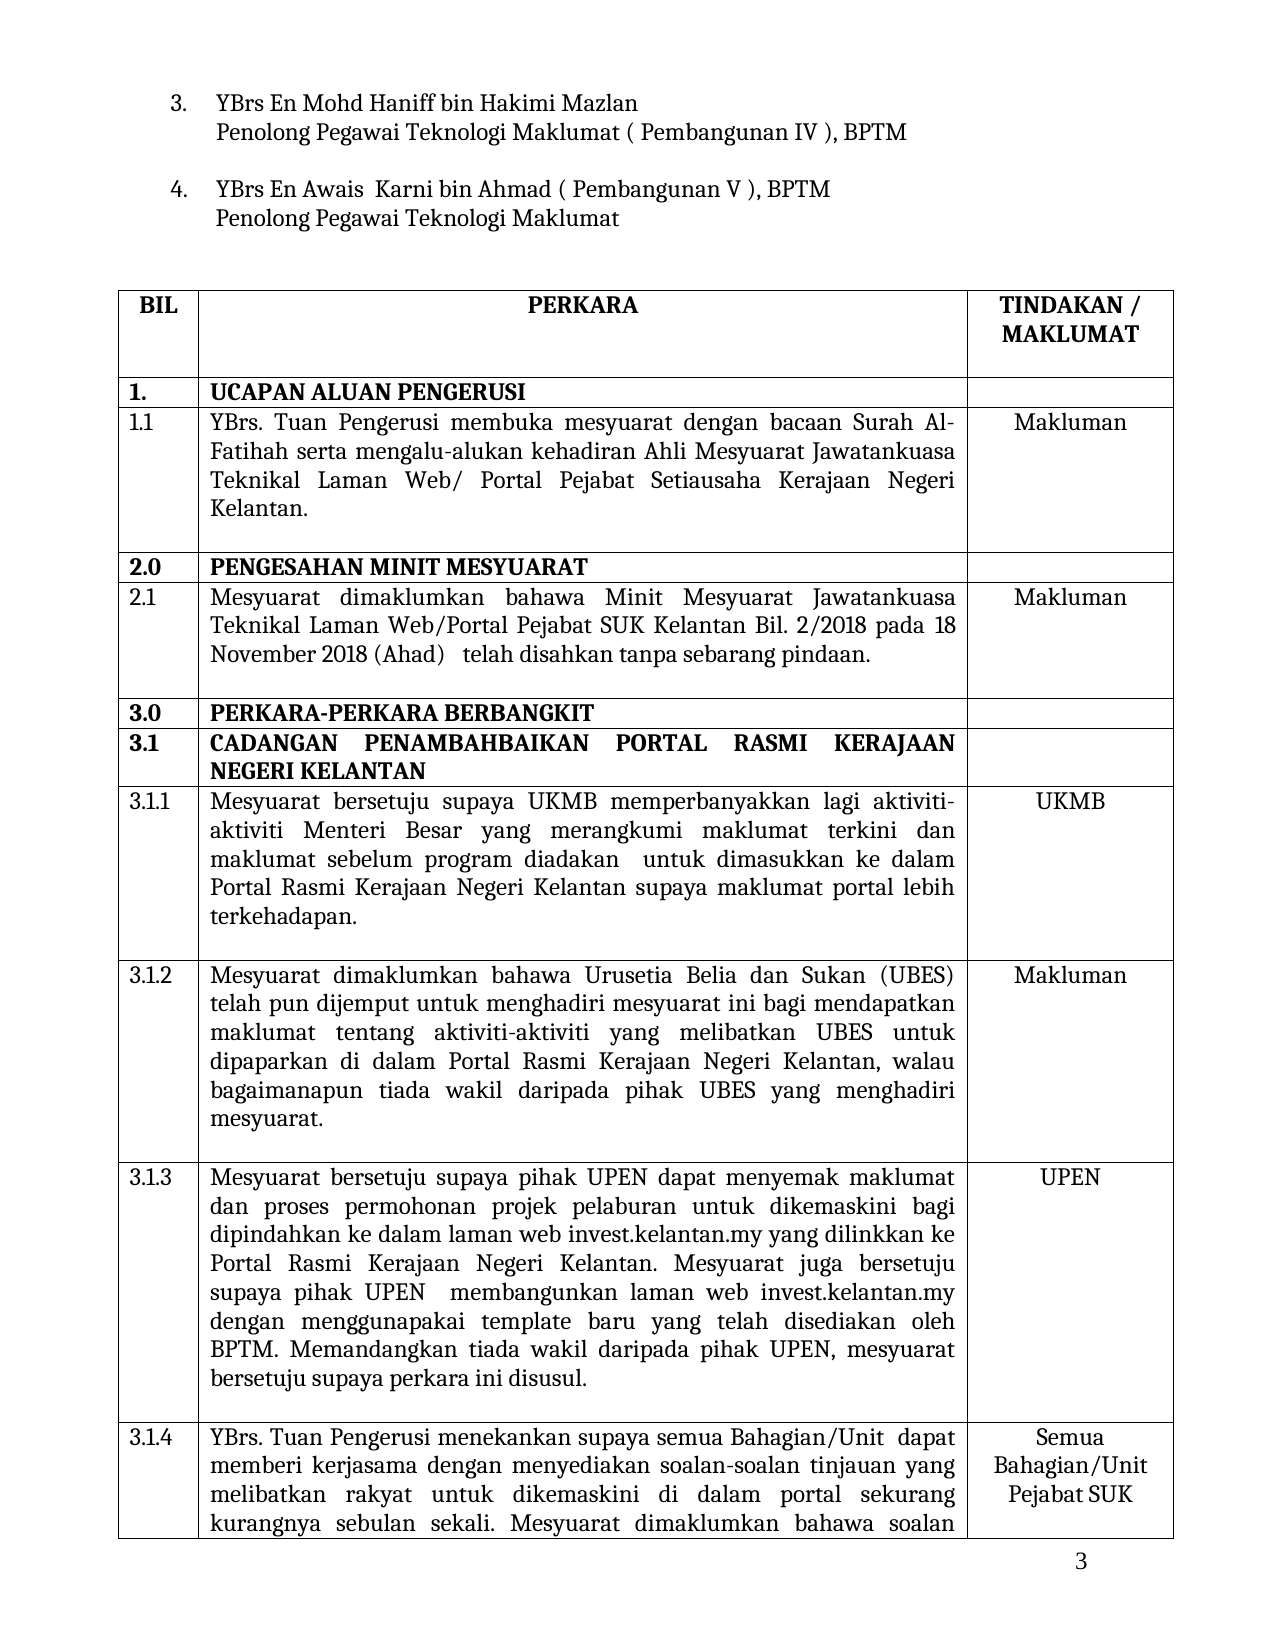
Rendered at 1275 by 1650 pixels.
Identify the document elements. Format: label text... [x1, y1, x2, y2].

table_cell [199, 1423, 967, 1538]
list YBrs En Mohd Haniff bin Hakimi Mazlan [170, 89, 1087, 117]
table_cell 3.1.2 [119, 961, 198, 1162]
table_cell [968, 699, 1173, 727]
table_cell [968, 729, 1173, 786]
table_cell [968, 378, 1173, 407]
table_cell Mesyuarat dimaklumkan bahawa Minit Mesyuarat Jawatankuasa Teknikal Laman Web/Portal Pejabat SUK Kelantan Bil. 2/2018 pada 18 November 2018 (Ahad) telah disahkan tanpa sebarang pindaan. [199, 583, 967, 698]
table_cell Mesyuarat bersetuju supaya UKMB memperbanyakkan lagi aktiviti-aktiviti Menteri Besar yang merangkumi maklumat terkini dan maklumat sebelum program diadakan untuk dimasukkan ke dalam Portal Rasmi Kerajaan Negeri Kelantan supaya maklumat portal lebih terkehadapan. [199, 787, 967, 959]
table_cell Makluman [968, 583, 1173, 698]
table_cell 1.1 [119, 408, 198, 552]
table_header PERKARA [199, 291, 967, 377]
table_cell 3.1.1 [119, 787, 198, 959]
table_cell CADANGAN PENAMBAHBAIKAN PORTAL RASMI KERAJAAN NEGERI KELANTAN [199, 729, 967, 786]
table_cell YBrs. Tuan Pengerusi membuka mesyuarat dengan bacaan Surah Al-Fatihah serta mengalu-alukan kehadiran Ahli Mesyuarat Jawatankuasa Teknikal Laman Web/ Portal Pejabat Setiausaha Kerajaan Negeri Kelantan. [199, 408, 967, 552]
table_cell Semua Bahagian/Unit Pejabat SUK [968, 1423, 1173, 1538]
table_cell 3.1.3 [119, 1163, 198, 1422]
table_cell 3.1.4 [119, 1423, 198, 1538]
table_cell Mesyuarat bersetuju supaya pihak UPEN dapat menyemak maklumat dan proses permohonan projek pelaburan untuk dikemaskini bagi dipindahkan ke dalam laman web invest.kelantan.my yang dilinkkan ke Portal Rasmi Kerajaan Negeri Kelantan. Mesyuarat juga bersetuju supaya pihak UPEN membangunkan laman web invest.kelantan.my dengan menggunapakai template baru yang telah disediakan oleh BPTM. Memandangkan tiada wakil daripada pihak UPEN, mesyuarat bersetuju supaya perkara ini disusul. [199, 1163, 967, 1422]
table_cell UCAPAN ALUAN PENGERUSI [199, 378, 967, 407]
table_cell 2.1 [119, 583, 198, 698]
list Penolong Pegawai Teknologi Maklumat ( Pembangunan IV ), BPTM [216, 117, 1087, 146]
table_cell [968, 553, 1173, 582]
table_cell 1. [119, 378, 198, 407]
table_cell Mesyuarat dimaklumkan bahawa Urusetia Belia dan Sukan (UBES) telah pun dijemput untuk menghadiri mesyuarat ini bagi mendapatkan maklumat tentang aktiviti-aktiviti yang melibatkan UBES untuk dipaparkan di dalam Portal Rasmi Kerajaan Negeri Kelantan, walau bagaimanapun tiada wakil daripada pihak UBES yang menghadiri mesyuarat. [199, 961, 967, 1162]
table_header BIL [119, 291, 198, 377]
table_cell 2.0 [119, 553, 198, 582]
table_cell UPEN [968, 1163, 1173, 1422]
table_cell Makluman [968, 408, 1173, 552]
table_cell PERKARA-PERKARA BERBANGKIT [199, 699, 967, 727]
table_cell Makluman [968, 961, 1173, 1162]
table_header TINDAKAN / MAKLUMAT [968, 291, 1173, 377]
table_cell UKMB [968, 787, 1173, 959]
table_cell 3.1 [119, 729, 198, 786]
table_cell 3.0 [119, 699, 198, 727]
text Penolong Pegawai Teknologi Maklumat [133, 204, 1087, 232]
table_cell PENGESAHAN MINIT MESYUARAT [199, 553, 967, 582]
list YBrs En Awais Karni bin Ahmad ( Pembangunan V ), BPTM [170, 175, 1087, 204]
